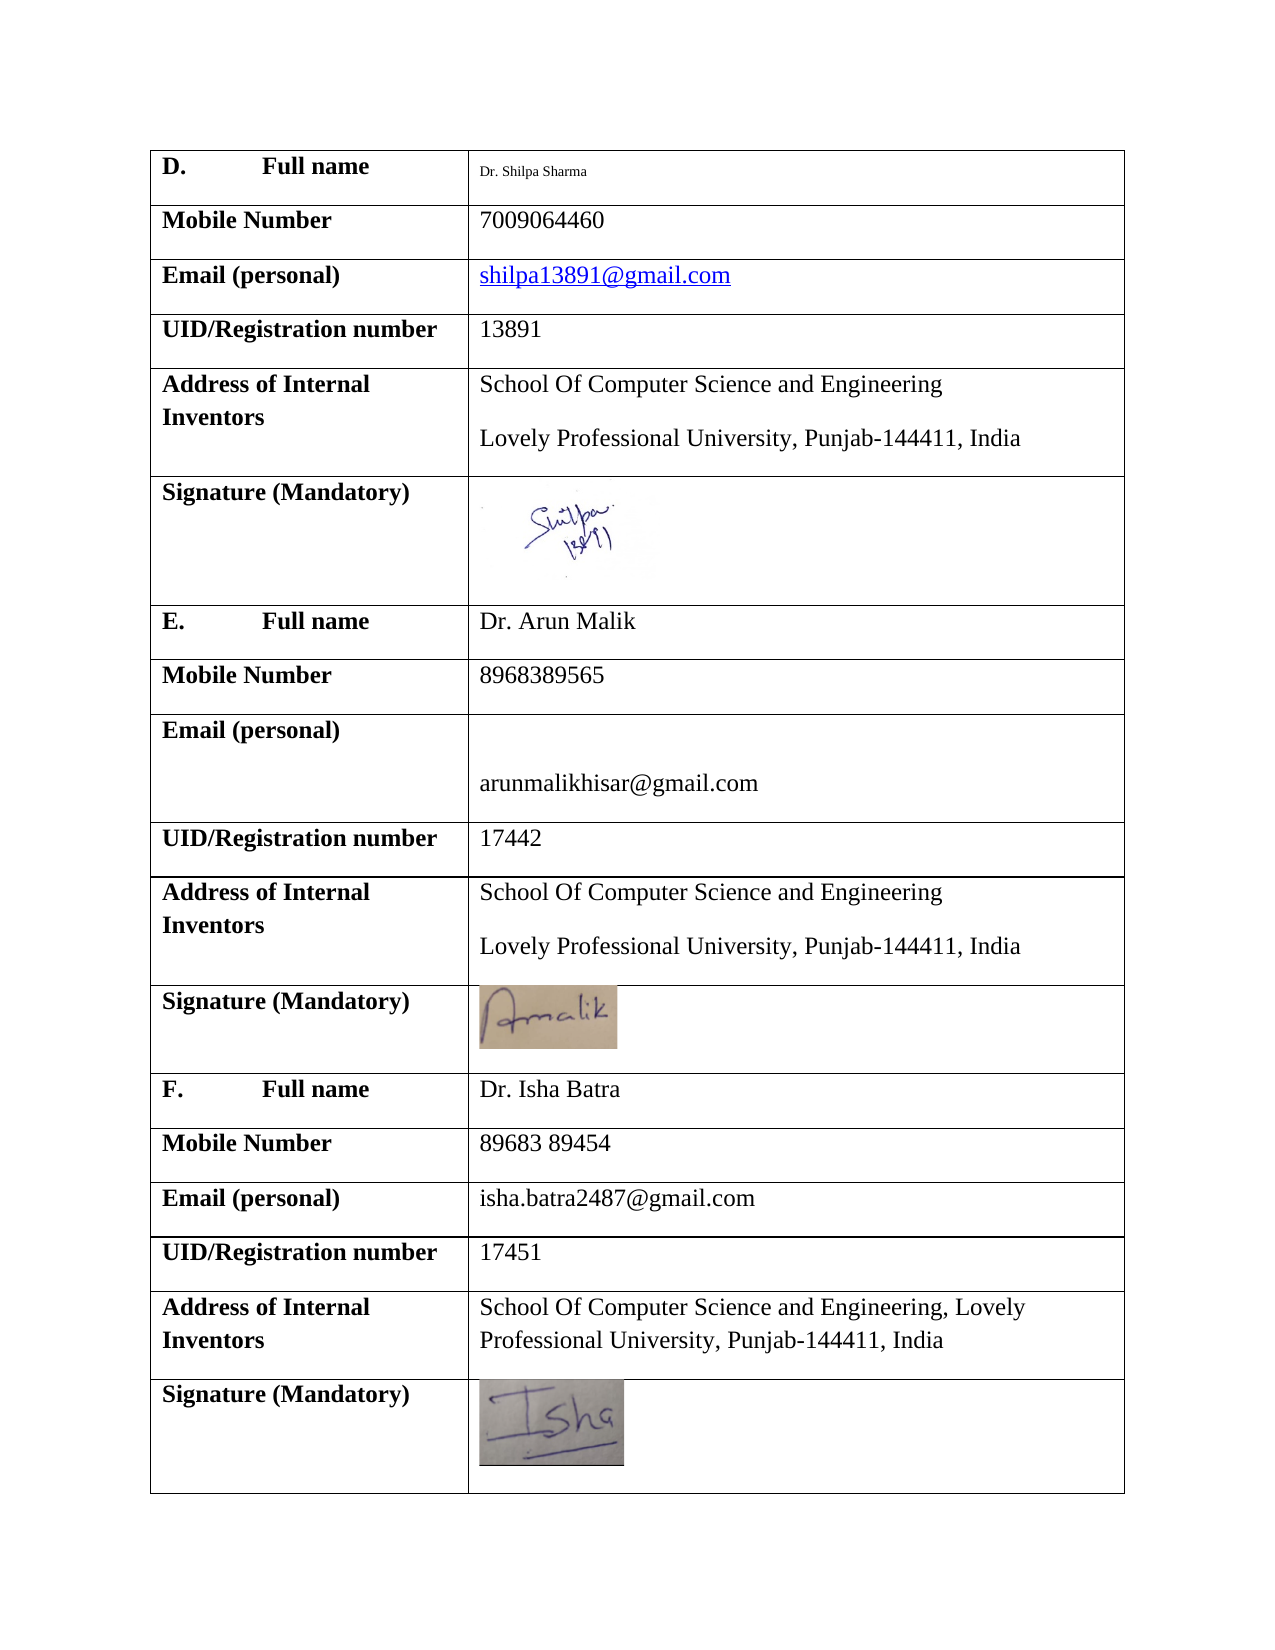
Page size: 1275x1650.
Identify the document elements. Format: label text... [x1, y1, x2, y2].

table_cell UID/Registration number [151, 823, 468, 876]
table_cell Email (personal) [151, 715, 468, 822]
table_cell Mobile Number [151, 206, 468, 259]
table_cell 8968389565 [469, 660, 1124, 714]
table_cell School Of Computer Science and Engineering Lovely Professional University, Punjab-144411, India [469, 878, 1124, 985]
picture [479, 985, 618, 1049]
table_cell Mobile Number [151, 660, 468, 714]
table_cell Email (personal) [151, 260, 468, 313]
table_cell [469, 477, 1124, 605]
table_cell shilpa13891@gmail.com [469, 260, 1124, 313]
table_cell Mobile Number [151, 1129, 468, 1182]
table_cell Signature (Mandatory) [151, 986, 468, 1073]
table_cell Dr. Arun Malik [469, 606, 1124, 659]
table_cell arunmalikhisar@gmail.com [469, 715, 1124, 822]
table_cell Email (personal) [151, 1183, 468, 1236]
table_cell 89683 89454 [469, 1129, 1124, 1182]
table_cell Signature (Mandatory) [151, 1380, 468, 1492]
table_cell Dr. Shilpa Sharma [469, 151, 1124, 204]
table_cell isha.batra2487@gmail.com [469, 1183, 1124, 1236]
table_cell UID/Registration number [151, 315, 468, 368]
picture [479, 1379, 625, 1466]
table_cell [469, 986, 1124, 1073]
table_cell Dr. Isha Batra [469, 1074, 1124, 1127]
table_cell [469, 1380, 1124, 1492]
table_cell F. Full name [151, 1074, 468, 1127]
table_cell School Of Computer Science and Engineering Lovely Professional University, Punjab-144411, India [469, 369, 1124, 476]
table_cell 17442 [469, 823, 1124, 876]
table_cell UID/Registration number [151, 1238, 468, 1291]
table_cell School Of Computer Science and Engineering, Lovely Professional University, Punjab-144411, India [469, 1292, 1124, 1378]
table_cell Signature (Mandatory) [151, 477, 468, 605]
table_cell D. Full name [151, 151, 468, 204]
table_cell Address of Internal Inventors [151, 1292, 468, 1378]
table_cell 7009064460 [469, 206, 1124, 259]
picture [479, 477, 660, 580]
table_cell E. Full name [151, 606, 468, 659]
table_cell 13891 [469, 315, 1124, 368]
table_cell Address of Internal Inventors [151, 878, 468, 985]
table_cell 17451 [469, 1238, 1124, 1291]
table_cell Address of Internal Inventors [151, 369, 468, 476]
